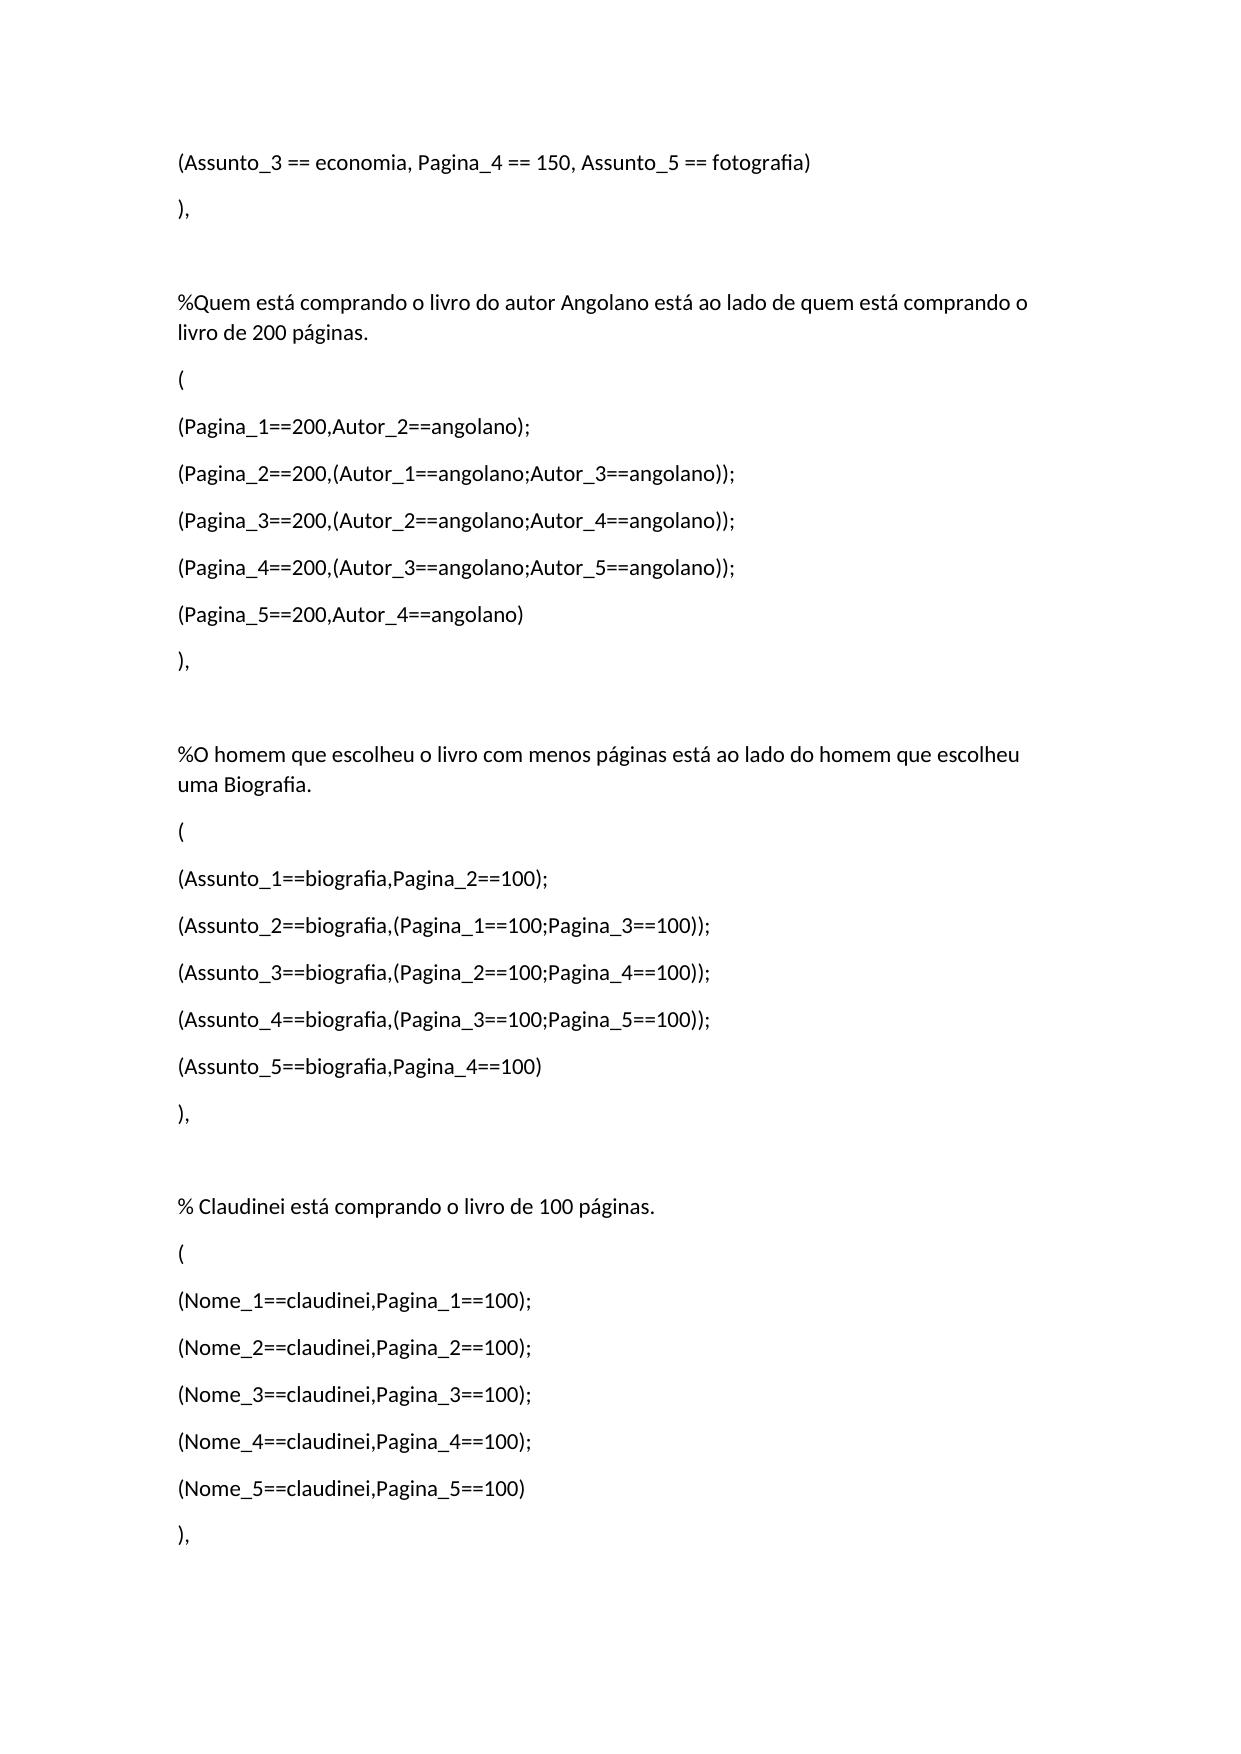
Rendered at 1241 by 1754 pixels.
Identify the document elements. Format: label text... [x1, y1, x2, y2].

text (Nome_4==claudinei,Pagina_4==100); [177, 1427, 1063, 1455]
text ), [177, 647, 1063, 674]
text ( [177, 365, 1063, 393]
text ( [177, 817, 1063, 845]
text (Assunto_3==biografia,(Pagina_2==100;Pagina_4==100)); [177, 958, 1063, 986]
text (Nome_3==claudinei,Pagina_3==100); [177, 1380, 1063, 1408]
text (Pagina_1==200,Autor_2==angolano); [177, 412, 1063, 440]
text (Assunto_5==biografia,Pagina_4==100) [177, 1052, 1063, 1080]
text (Pagina_3==200,(Autor_2==angolano;Autor_4==angolano)); [177, 506, 1063, 534]
text %Quem está comprando o livro do autor Angolano está ao lado de quem está comprando o livro de 200 páginas. [177, 288, 1063, 346]
text ), [177, 1099, 1063, 1127]
text %O homem que escolheu o livro com menos páginas está ao lado do homem que escolheu uma Biografia. [177, 740, 1063, 798]
text (Nome_2==claudinei,Pagina_2==100); [177, 1333, 1063, 1361]
text (Assunto_1==biografia,Pagina_2==100); [177, 864, 1063, 892]
text (Pagina_5==200,Autor_4==angolano) [177, 600, 1063, 628]
text (Nome_1==claudinei,Pagina_1==100); [177, 1286, 1063, 1314]
text (Pagina_2==200,(Autor_1==angolano;Autor_3==angolano)); [177, 459, 1063, 487]
text ( [177, 1239, 1063, 1267]
text ), [177, 194, 1063, 222]
text (Assunto_4==biografia,(Pagina_3==100;Pagina_5==100)); [177, 1005, 1063, 1033]
text (Assunto_3 == economia, Pagina_4 == 150, Assunto_5 == fotografia) [177, 148, 1063, 176]
text (Assunto_2==biografia,(Pagina_1==100;Pagina_3==100)); [177, 911, 1063, 939]
text (Pagina_4==200,(Autor_3==angolano;Autor_5==angolano)); [177, 553, 1063, 581]
text (Nome_5==claudinei,Pagina_5==100) [177, 1474, 1063, 1502]
text ), [177, 1521, 1063, 1548]
text % Claudinei está comprando o livro de 100 páginas. [177, 1192, 1063, 1220]
